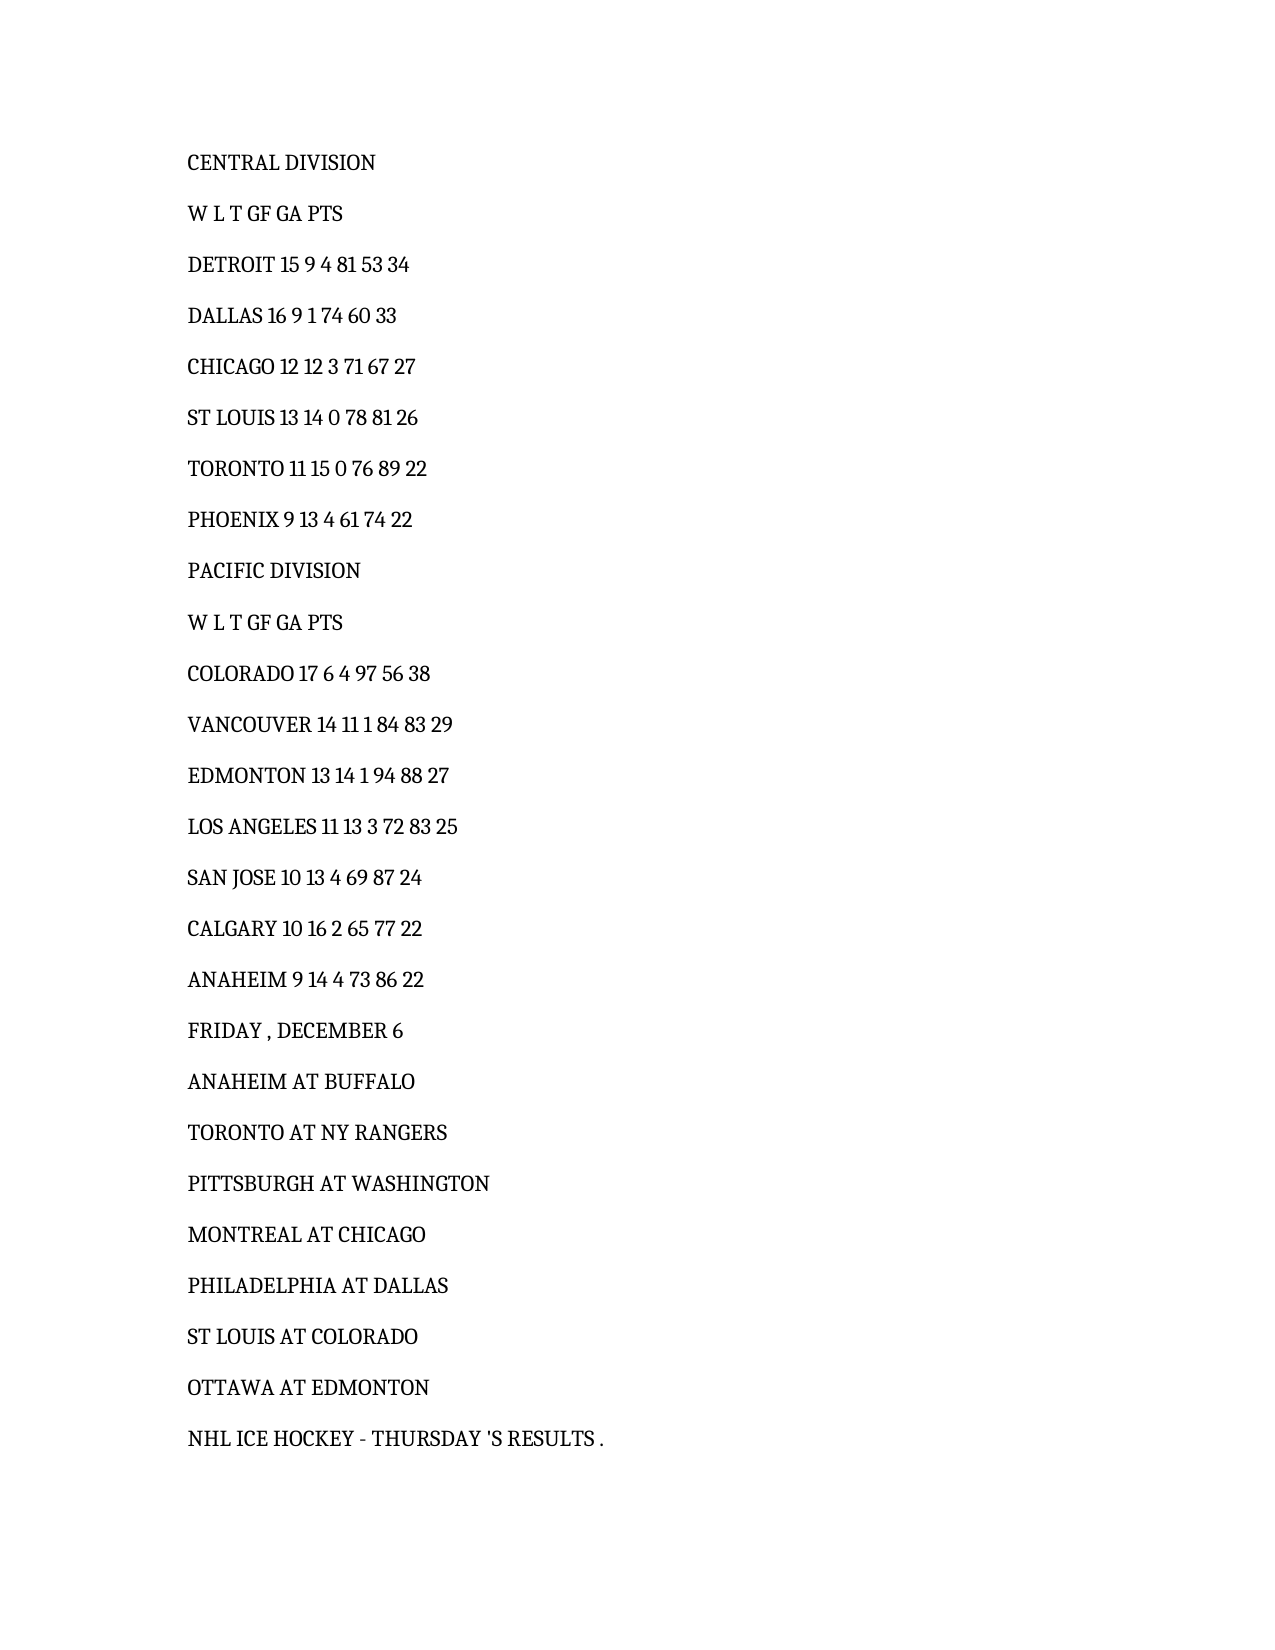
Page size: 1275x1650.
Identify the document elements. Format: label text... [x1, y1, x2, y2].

text ST LOUIS AT COLORADO [187, 1324, 1087, 1350]
text OTTAWA AT EDMONTON [187, 1375, 1087, 1401]
text ST LOUIS 13 14 0 78 81 26 [187, 405, 1087, 432]
text DETROIT 15 9 4 81 53 34 [187, 252, 1087, 278]
text PHILADELPHIA AT DALLAS [187, 1273, 1087, 1299]
text PITTSBURGH AT WASHINGTON [187, 1171, 1087, 1197]
text W L T GF GA PTS [187, 609, 1087, 636]
text ANAHEIM AT BUFFALO [187, 1069, 1087, 1095]
text EDMONTON 13 14 1 94 88 27 [187, 762, 1087, 789]
text NHL ICE HOCKEY - THURSDAY 'S RESULTS . [187, 1426, 1087, 1452]
text PACIFIC DIVISION [187, 558, 1087, 585]
text CENTRAL DIVISION [187, 150, 1087, 176]
text COLORADO 17 6 4 97 56 38 [187, 660, 1087, 687]
text MONTREAL AT CHICAGO [187, 1222, 1087, 1248]
text TORONTO AT NY RANGERS [187, 1120, 1087, 1146]
text TORONTO 11 15 0 76 89 22 [187, 456, 1087, 483]
text LOS ANGELES 11 13 3 72 83 25 [187, 813, 1087, 840]
text FRIDAY , DECEMBER 6 [187, 1018, 1087, 1044]
text VANCOUVER 14 11 1 84 83 29 [187, 711, 1087, 738]
text PHOENIX 9 13 4 61 74 22 [187, 507, 1087, 534]
text ANAHEIM 9 14 4 73 86 22 [187, 967, 1087, 993]
text CALGARY 10 16 2 65 77 22 [187, 916, 1087, 942]
text W L T GF GA PTS [187, 201, 1087, 227]
text SAN JOSE 10 13 4 69 87 24 [187, 864, 1087, 891]
text CHICAGO 12 12 3 71 67 27 [187, 354, 1087, 381]
text DALLAS 16 9 1 74 60 33 [187, 303, 1087, 329]
